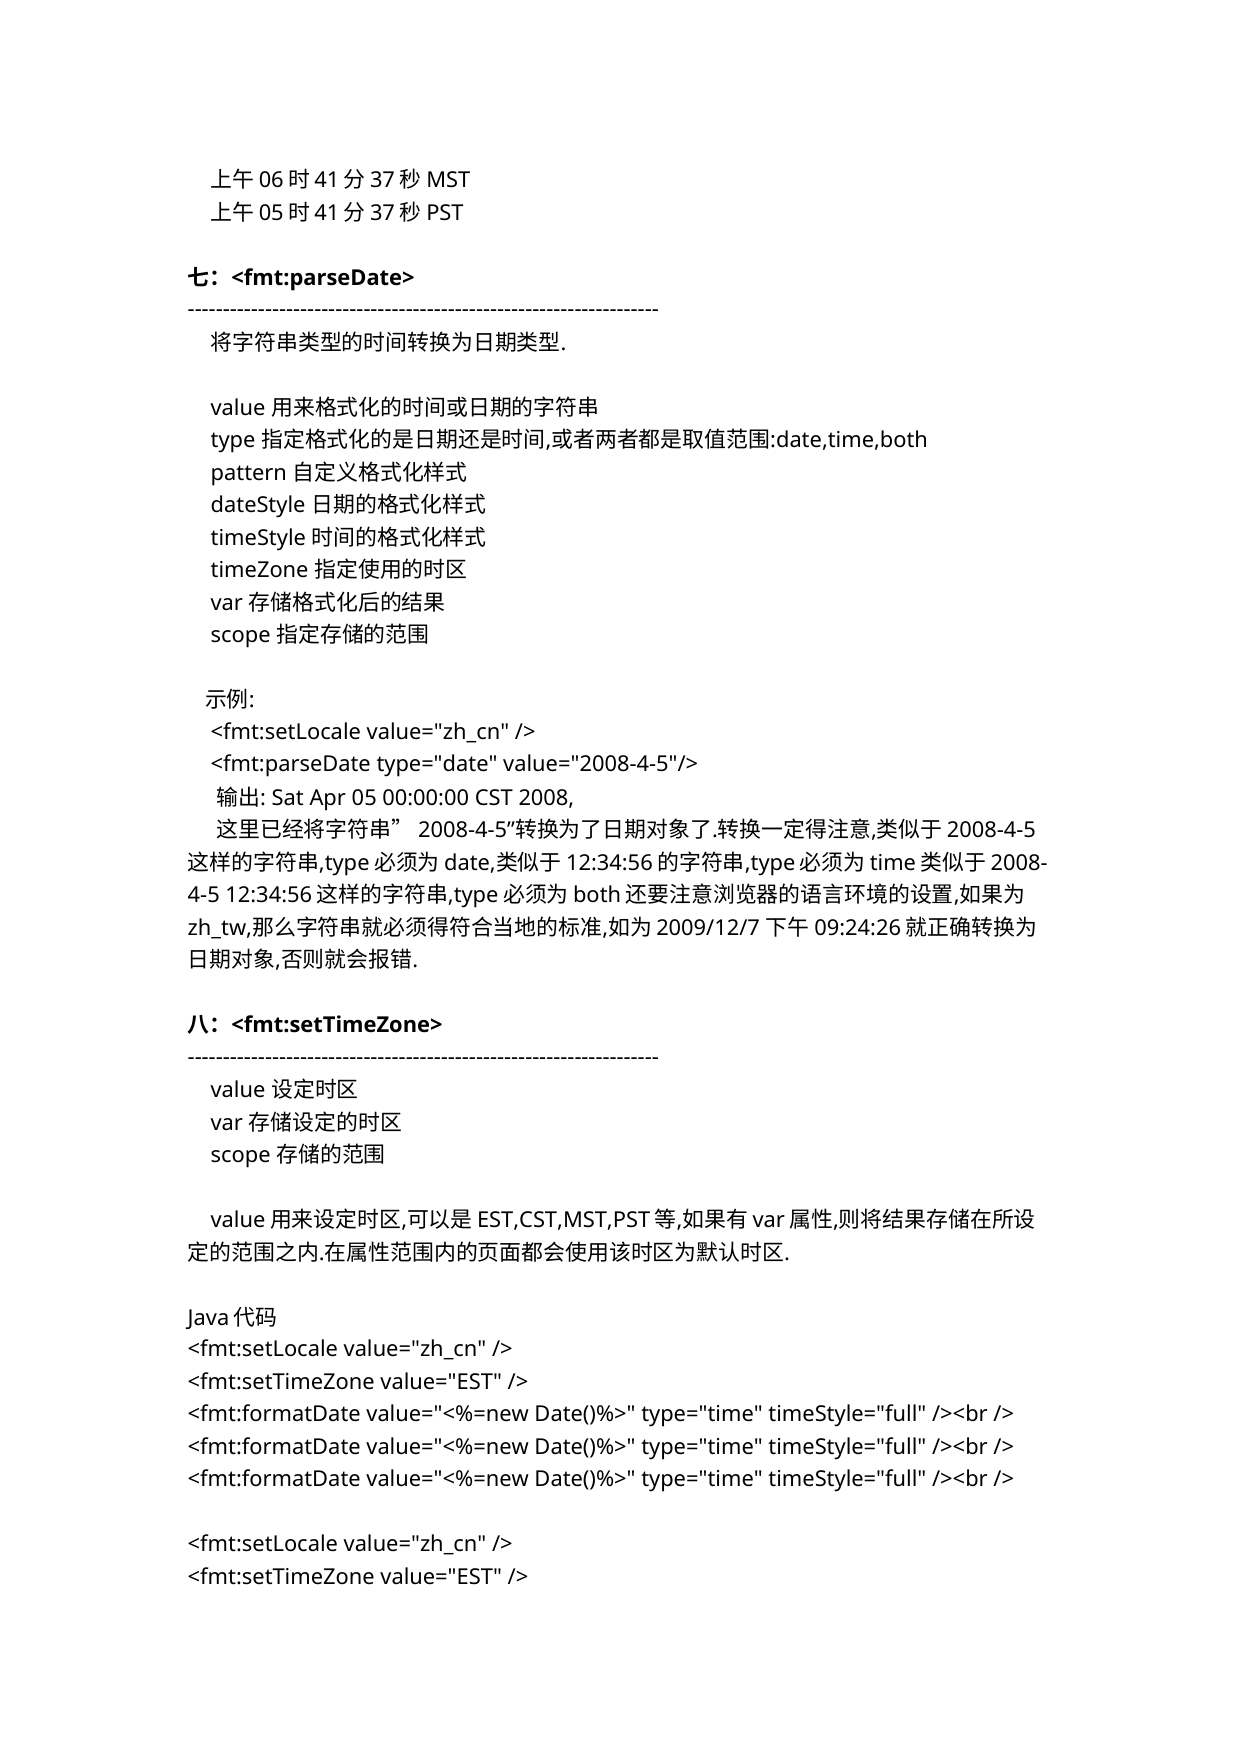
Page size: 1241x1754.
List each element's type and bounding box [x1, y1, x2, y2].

text [187, 162, 1053, 1592]
